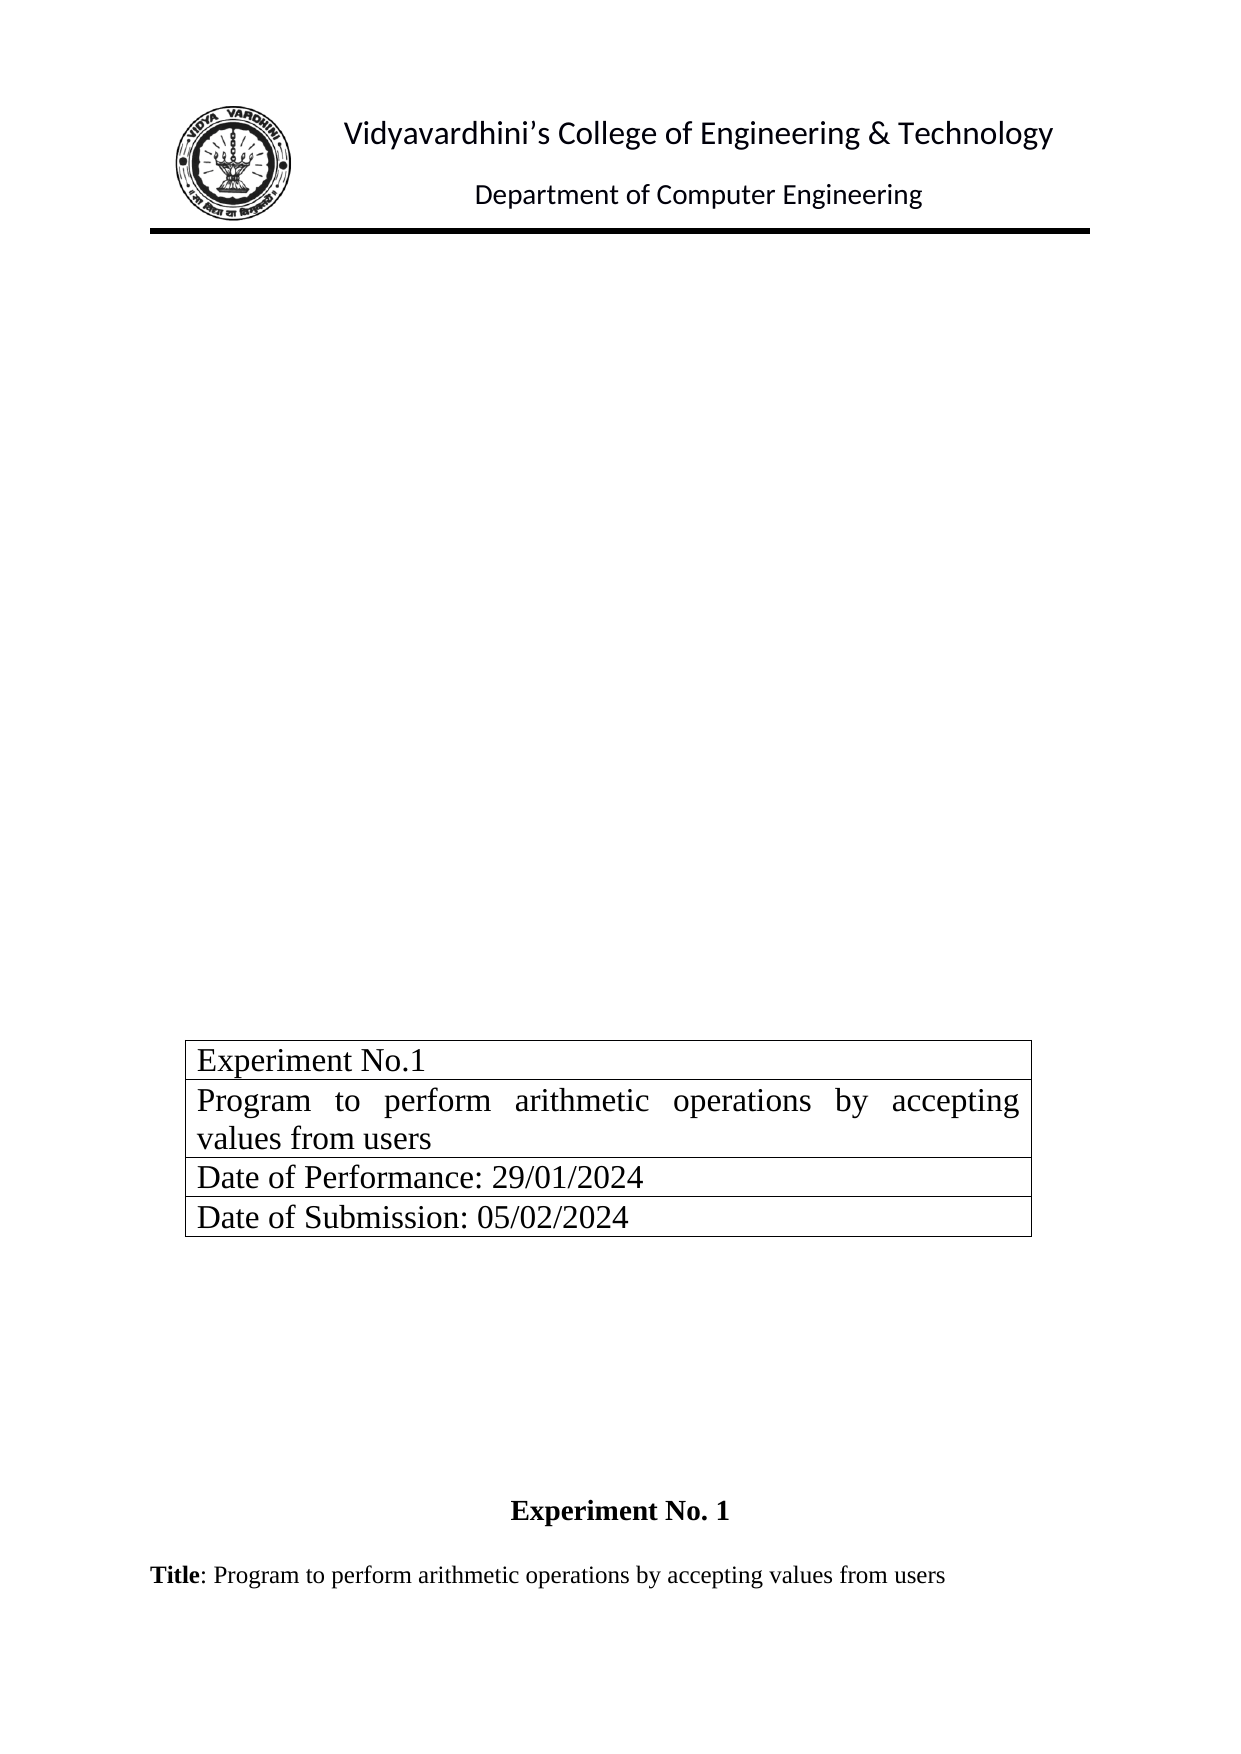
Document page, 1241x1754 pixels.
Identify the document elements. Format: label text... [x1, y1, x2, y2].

text Title: Program to perform arithmetic operations by accepting values from users [150, 1560, 1090, 1589]
table_cell Program to perform arithmetic operations by accepting values from users [186, 1080, 1031, 1157]
table_cell Date of Performance: 29/01/2024 [186, 1158, 1031, 1196]
table_cell Date of Submission: 05/02/2024 [186, 1197, 1031, 1236]
text Experiment No. 1 [150, 1493, 1090, 1527]
picture [173, 106, 292, 222]
table_header Experiment No.1 [186, 1041, 1031, 1079]
